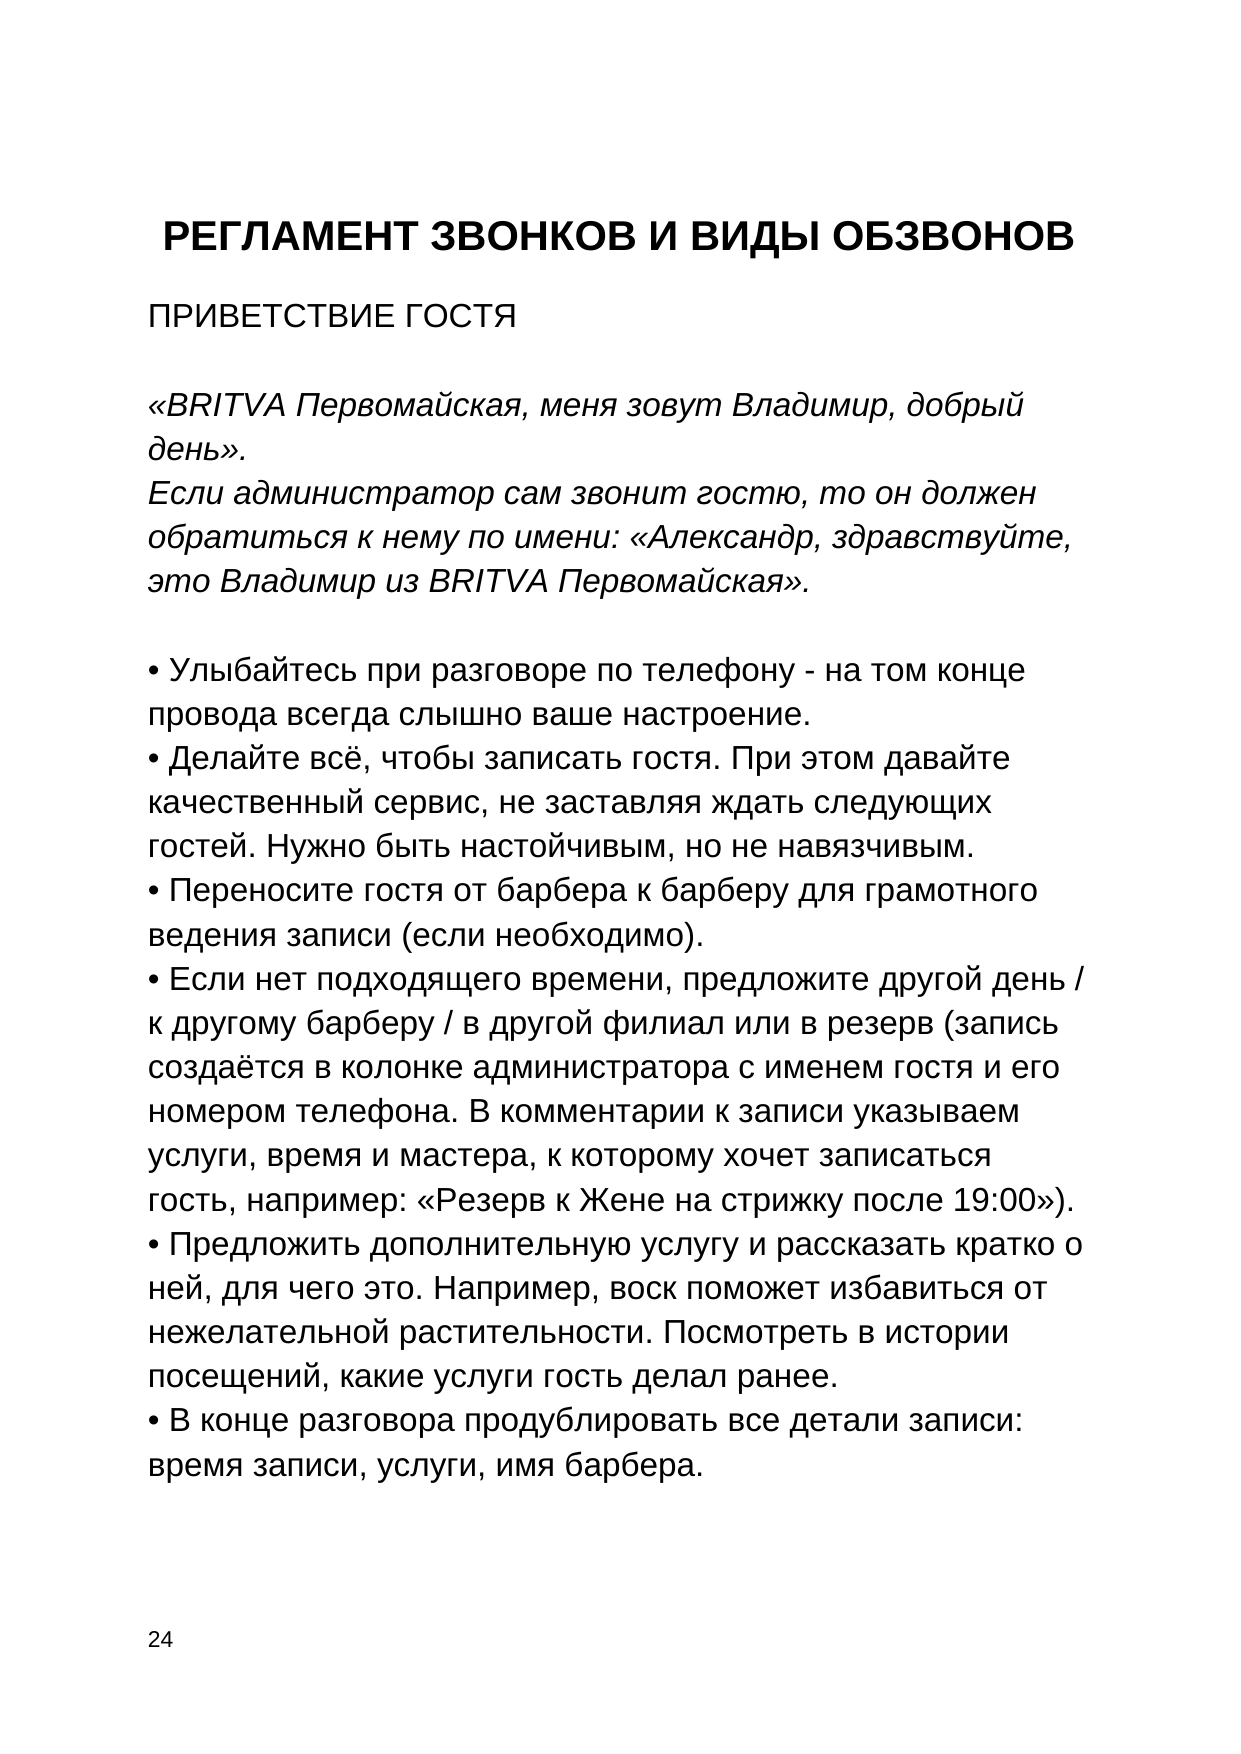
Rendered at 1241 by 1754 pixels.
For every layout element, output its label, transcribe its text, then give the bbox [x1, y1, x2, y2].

text • Улыбайтесь при разговоре по телефону - на том конце провода всегда слышно ваше настроение. [148, 650, 1090, 732]
text • Предложить дополнительную услугу и рассказать кратко о ней, для чего это. Например, воск поможет избавиться от нежелательной растительности. Посмотреть в истории посещений, какие услуги гость делал ранее. [148, 1224, 1090, 1395]
text ПРИВЕТСТВИЕ ГОСТЯ [148, 296, 1090, 335]
text РЕГЛАМЕНТ ЗВОНКОВ И ВИДЫ ОБЗВОНОВ [148, 211, 1090, 259]
text • В конце разговора продублировать все детали записи: время записи, услуги, имя барбера. [148, 1401, 1090, 1483]
text «BRITVA Первомайская, меня зовут Владимир, добрый день». [148, 385, 1090, 467]
text • Переносите гостя от барбера к барберу для грамотного ведения записи (если необходимо). [148, 871, 1090, 953]
text • Если нет подходящего времени, предложите другой день / к другому барберу / в другой филиал или в резерв (запись создаётся в колонке администратора с именем гостя и его номером телефона. В комментарии к записи указываем услуги, время и мастера, к которому хочет записаться гость, например: «Резерв к Жене на стрижку после 19:00»). [148, 959, 1090, 1218]
text Если администратор сам звонит гостю, то он должен обратиться к нему по имени: «Александр, здравствуйте, это Владимир из BRITVA Первомайская». [148, 473, 1090, 600]
text • Делайте всё, чтобы записать гостя. При этом давайте качественный сервис, не заставляя ждать следующих гостей. Нужно быть настойчивым, но не навязчивым. [148, 738, 1090, 865]
